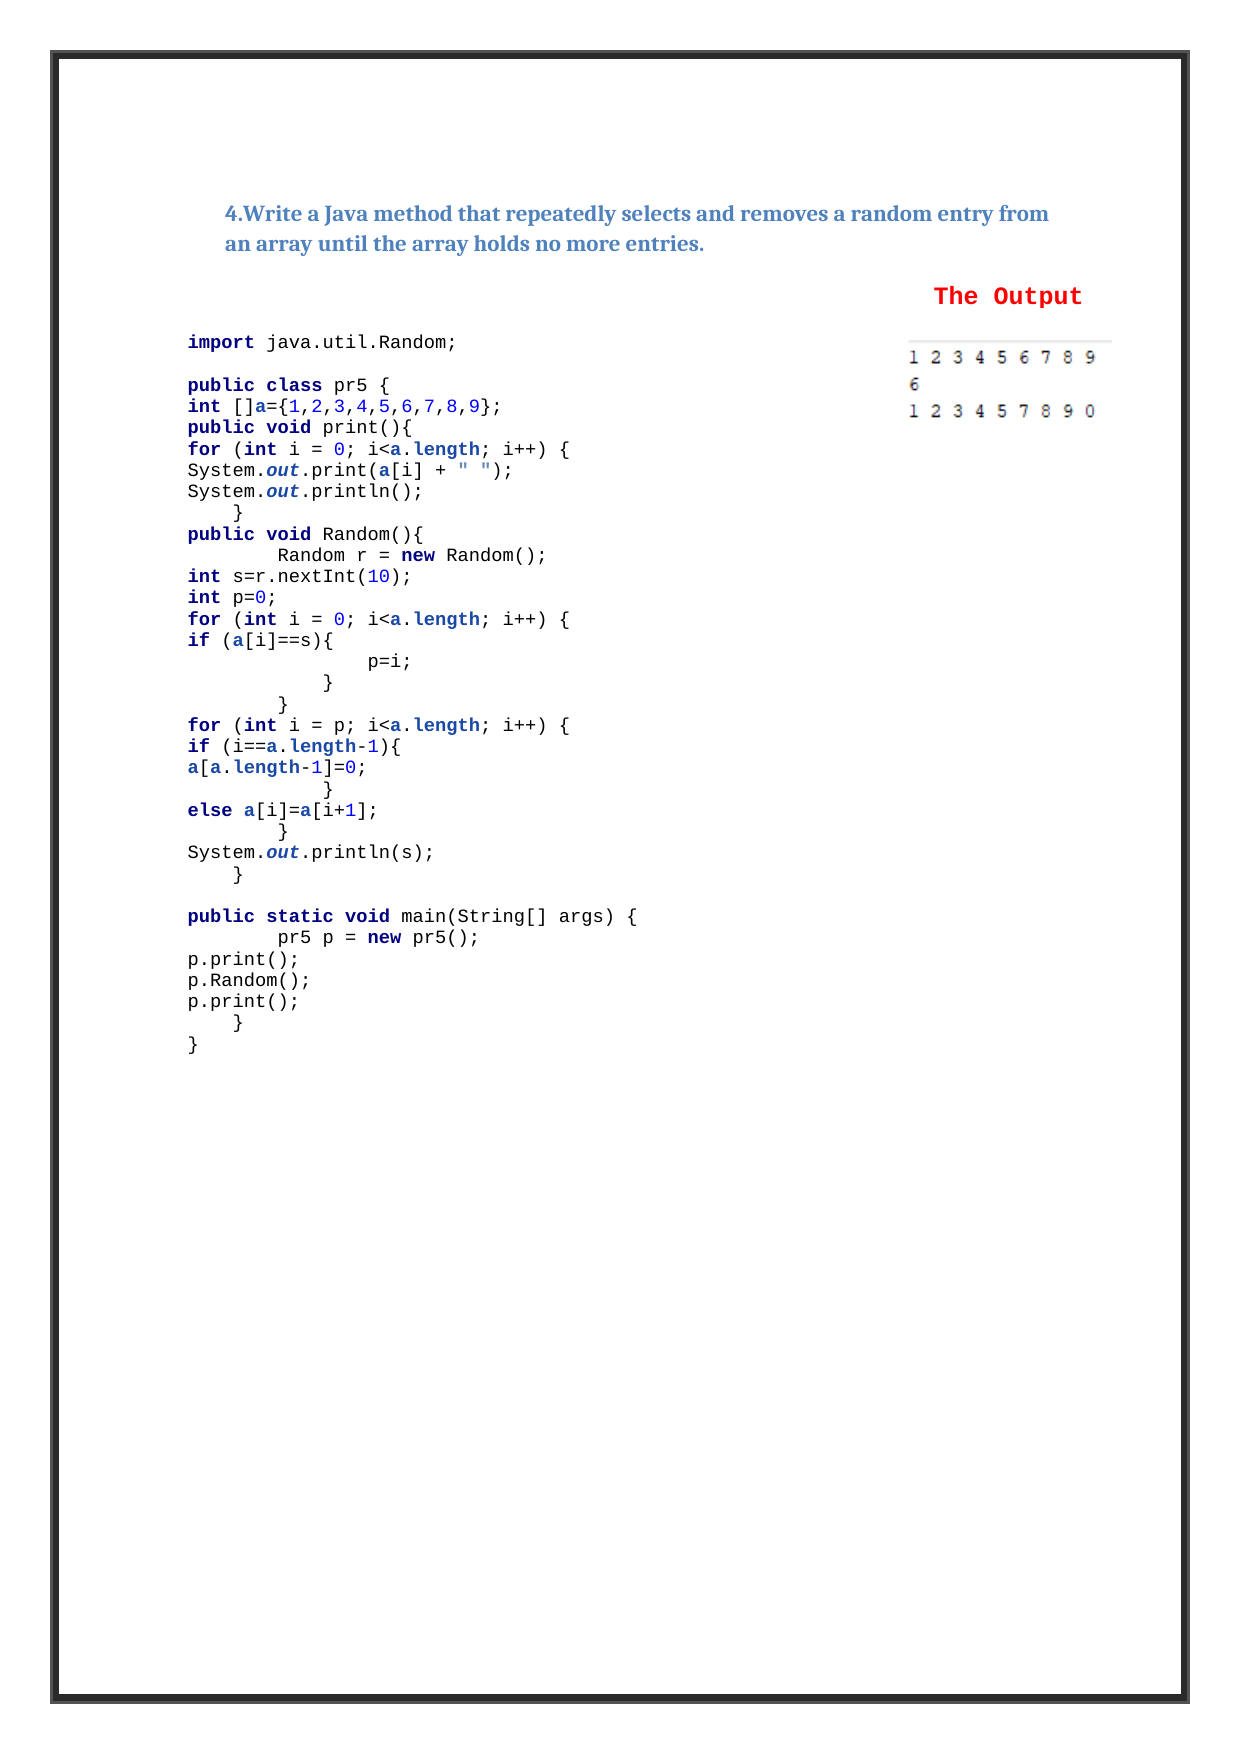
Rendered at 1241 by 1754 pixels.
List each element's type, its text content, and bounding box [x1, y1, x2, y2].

text 4.Write a Java method that repeatedly selects and removes a random entry from an array until the array holds no more entries. [225, 201, 1053, 258]
text import java.util.Random; public class pr5 { int []a={1,2,3,4,5,6,7,8,9}; public void print(){ for (int i = 0; i<a.length; i++) { System.out.print(a[i] + " "); System.out.println(); } public void Random(){ Random r = new Random(); int s=r.nextInt(10); int p=0; for (int i = 0; i<a.length; i++) { if (a[i]==s){ p=i; } } for (int i = p; i<a.length; i++) { if (i==a.length-1){ a[a.length-1]=0; } else a[i]=a[i+1]; } System.out.println(s); } public static void main(String[] args) { pr5 p = new pr5(); p.print(); p.Random(); p.print(); } } [187, 333, 1053, 1056]
picture [904, 340, 1113, 427]
